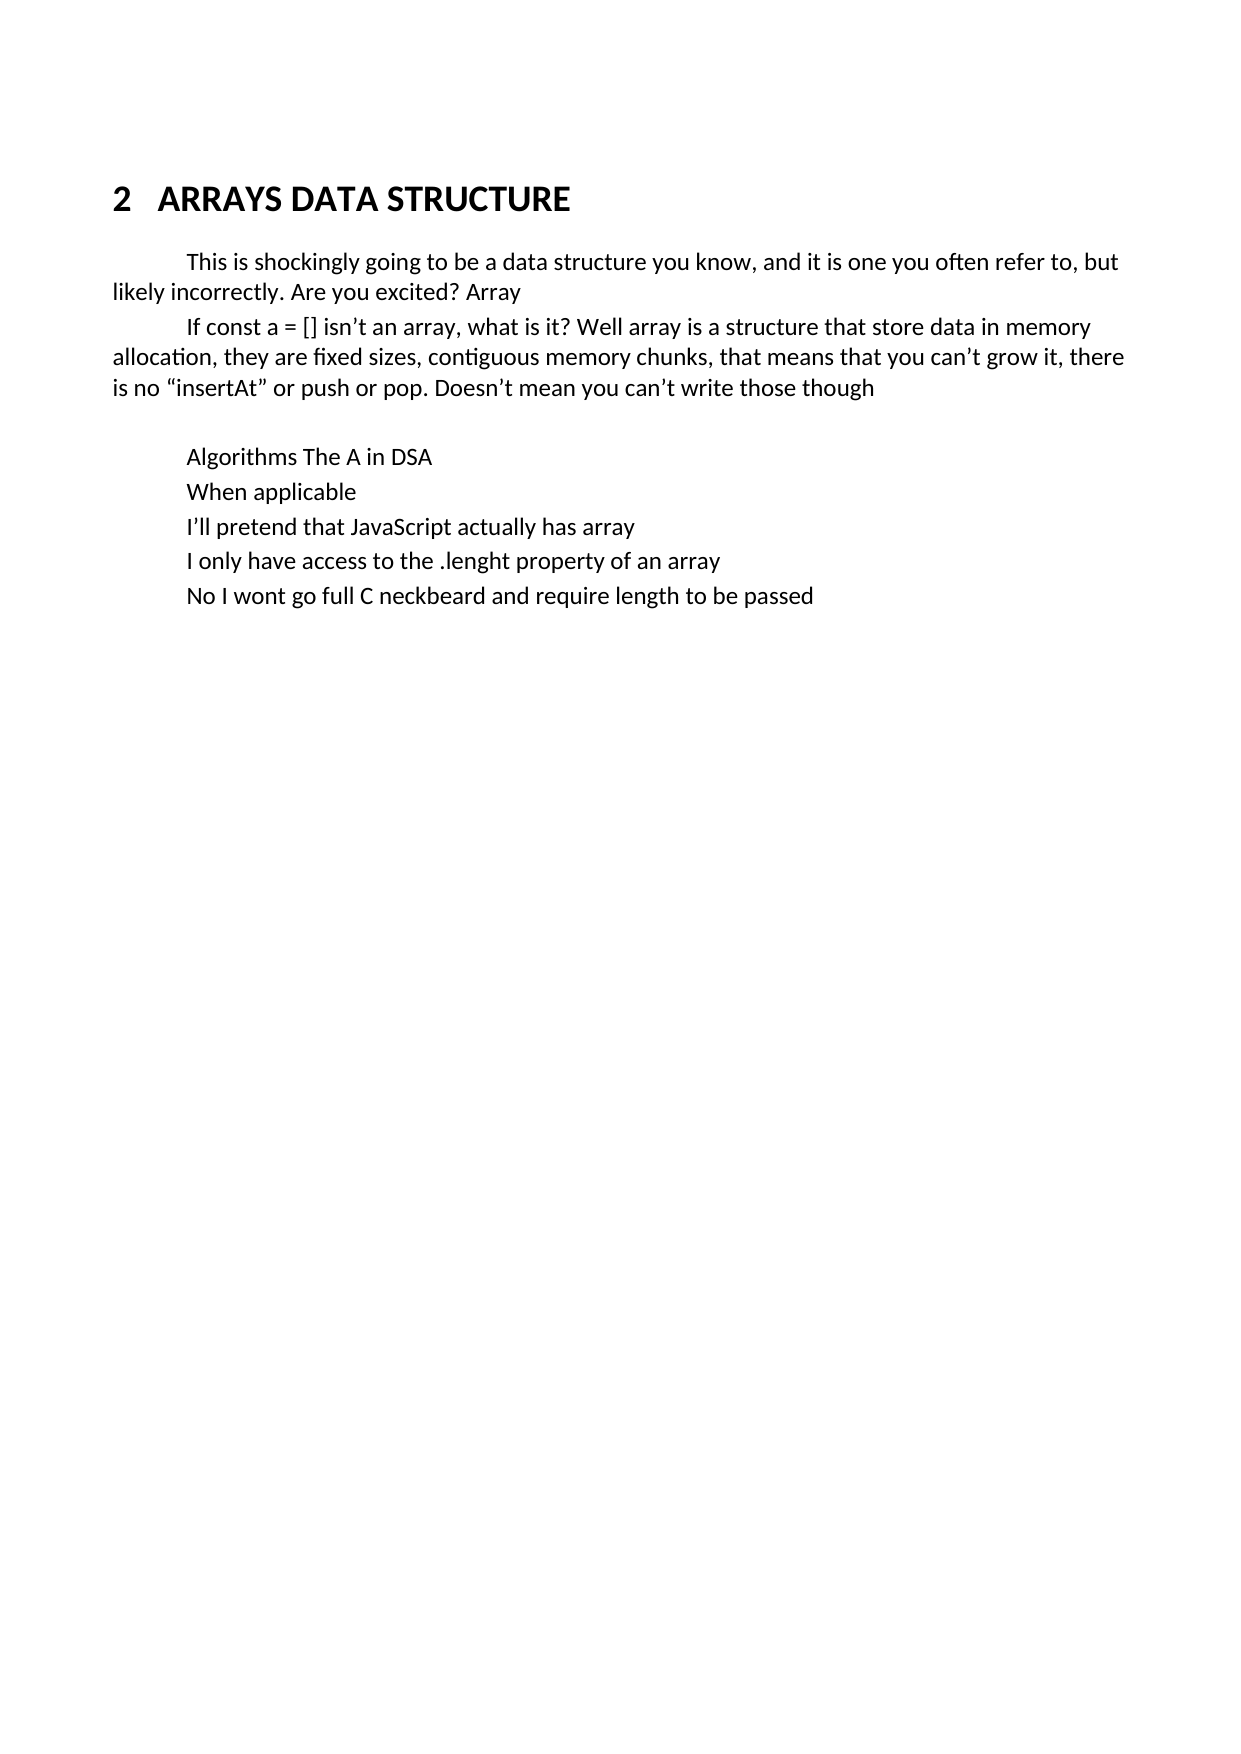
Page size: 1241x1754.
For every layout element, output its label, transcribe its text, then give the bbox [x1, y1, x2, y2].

text If const a = [] isn’t an array, what is it? Well array is a structure that store data in memory allocation, they are fixed sizes, contiguous memory chunks, that means that you can’t grow it, there is no “insertAt” or push or pop. Doesn’t mean you can’t write those though [112, 311, 1128, 403]
subtitle ARRAYS DATA STRUCTURE [112, 175, 1128, 221]
text I only have access to the .lenght property of an array [112, 546, 1128, 576]
text No I wont go full C neckbeard and require length to be passed [112, 580, 1128, 611]
text When applicable [112, 476, 1128, 507]
text This is shockingly going to be a data structure you know, and it is one you often refer to, but likely incorrectly. Are you excited? Array [112, 246, 1128, 307]
text Algorithms The A in DSA [112, 441, 1128, 472]
text I’ll pretend that JavaScript actually has array [112, 511, 1128, 541]
